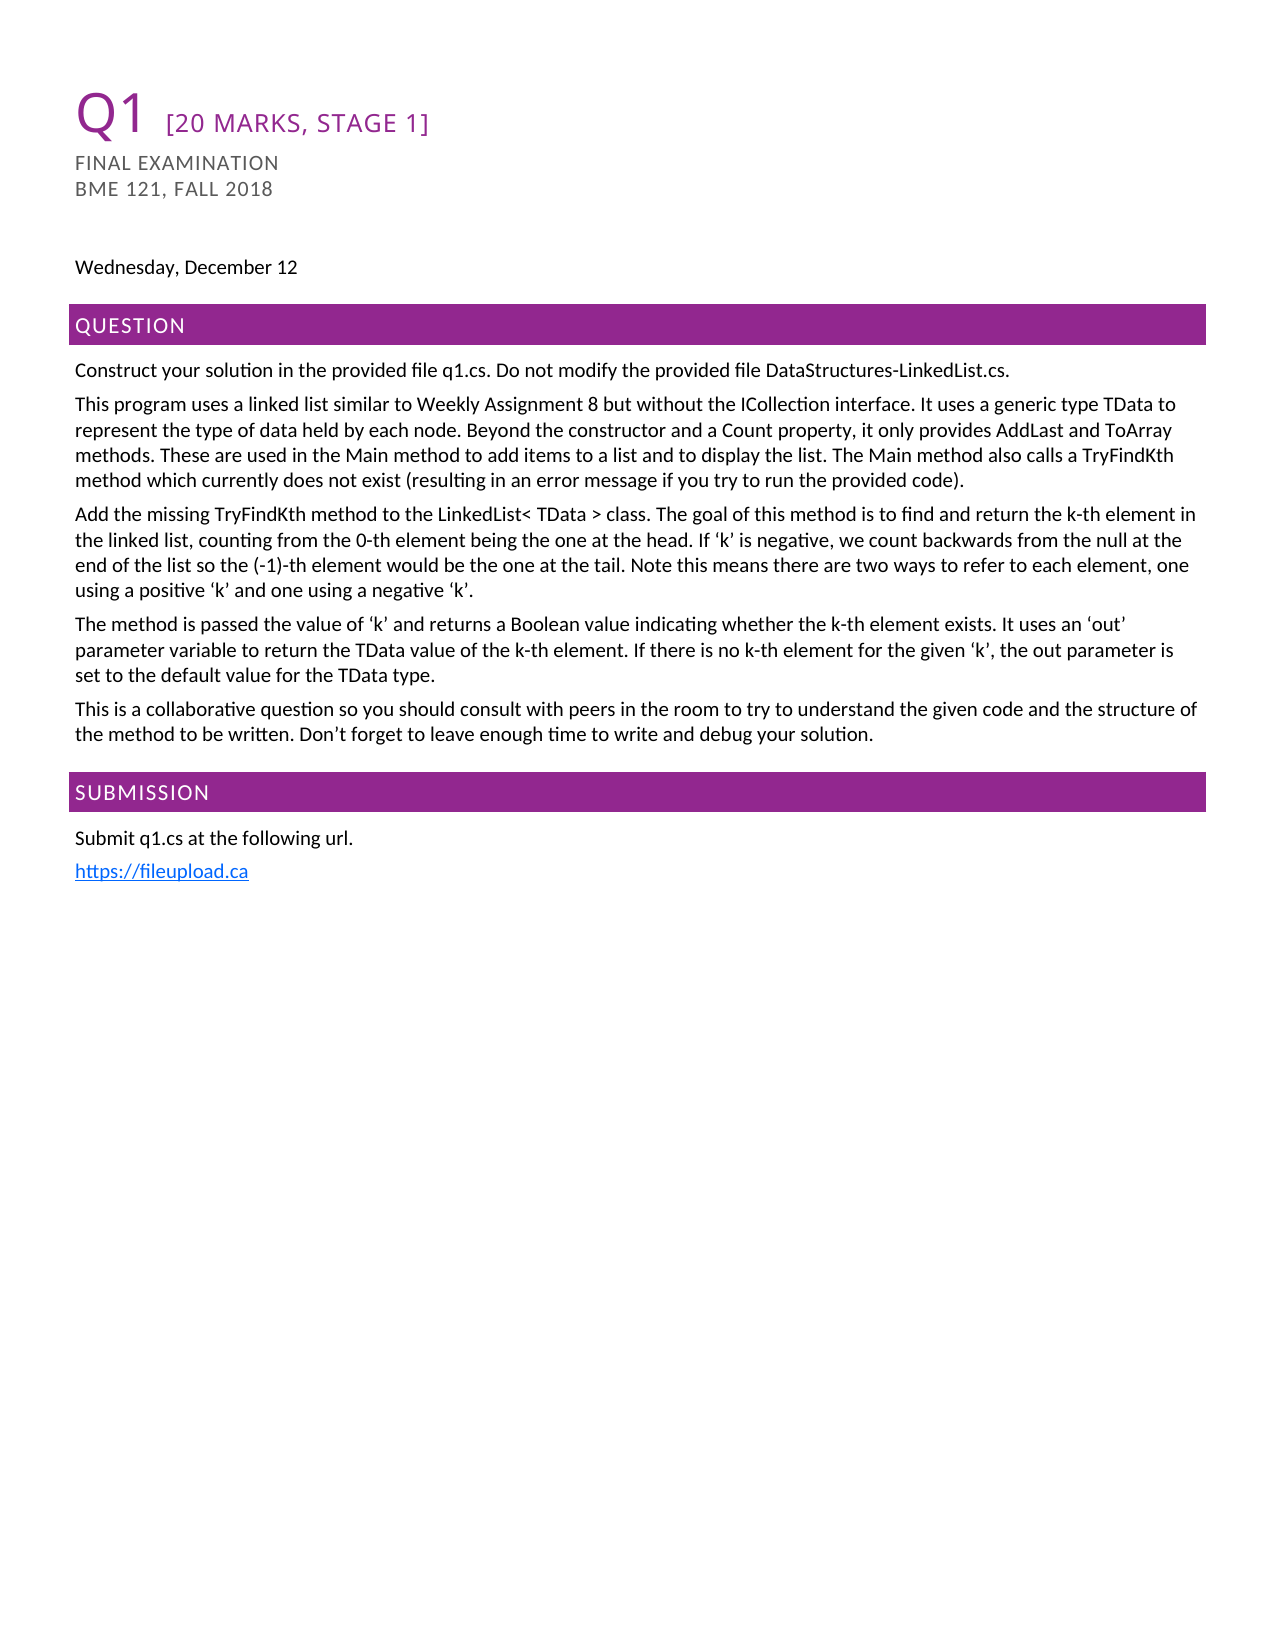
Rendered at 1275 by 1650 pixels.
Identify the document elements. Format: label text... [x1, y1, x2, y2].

text Submit q1.cs at the following url. [75, 825, 1200, 850]
title Q1 [20 marks, Stage 1] [75, 75, 1200, 149]
subtitle Question [75, 311, 1200, 339]
text This is a collaborative question so you should consult with peers in the room to try to understand the given code and the structure of the method to be written. Don’t forget to leave enough time to write and debug your solution. [75, 696, 1200, 747]
subtitle Final Examination BME 121, Fall 2018 [75, 149, 1200, 202]
text https://fileupload.ca [75, 858, 1200, 884]
text The method is passed the value of ‘k’ and returns a Boolean value indicating whether the k-th element exists. It uses an ‘out’ parameter variable to return the TData value of the k-th element. If there is no k-th element for the given ‘k’, the out parameter is set to the default value for the TData type. [75, 611, 1200, 688]
text Add the missing TryFindKth method to the LinkedList< TData > class. The goal of this method is to find and return the k-th element in the linked list, counting from the 0-th element being the one at the head. If ‘k’ is negative, we count backwards from the null at the end of the list so the (-1)-th element would be the one at the tail. Note this means there are two ways to refer to each element, one using a positive ‘k’ and one using a negative ‘k’. [75, 501, 1200, 603]
text This program uses a linked list similar to Weekly Assignment 8 but without the ICollection interface. It uses a generic type TData to represent the type of data held by each node. Beyond the constructor and a Count property, it only provides AddLast and ToArray methods. These are used in the Main method to add items to a list and to display the list. The Main method also calls a TryFindKth method which currently does not exist (resulting in an error message if you try to run the provided code). [75, 391, 1200, 493]
text Wednesday, December 12 [75, 254, 1200, 279]
text Construct your solution in the provided file q1.cs. Do not modify the provided file DataStructures-LinkedList.cs. [75, 358, 1200, 383]
subtitle Submission [75, 778, 1200, 806]
